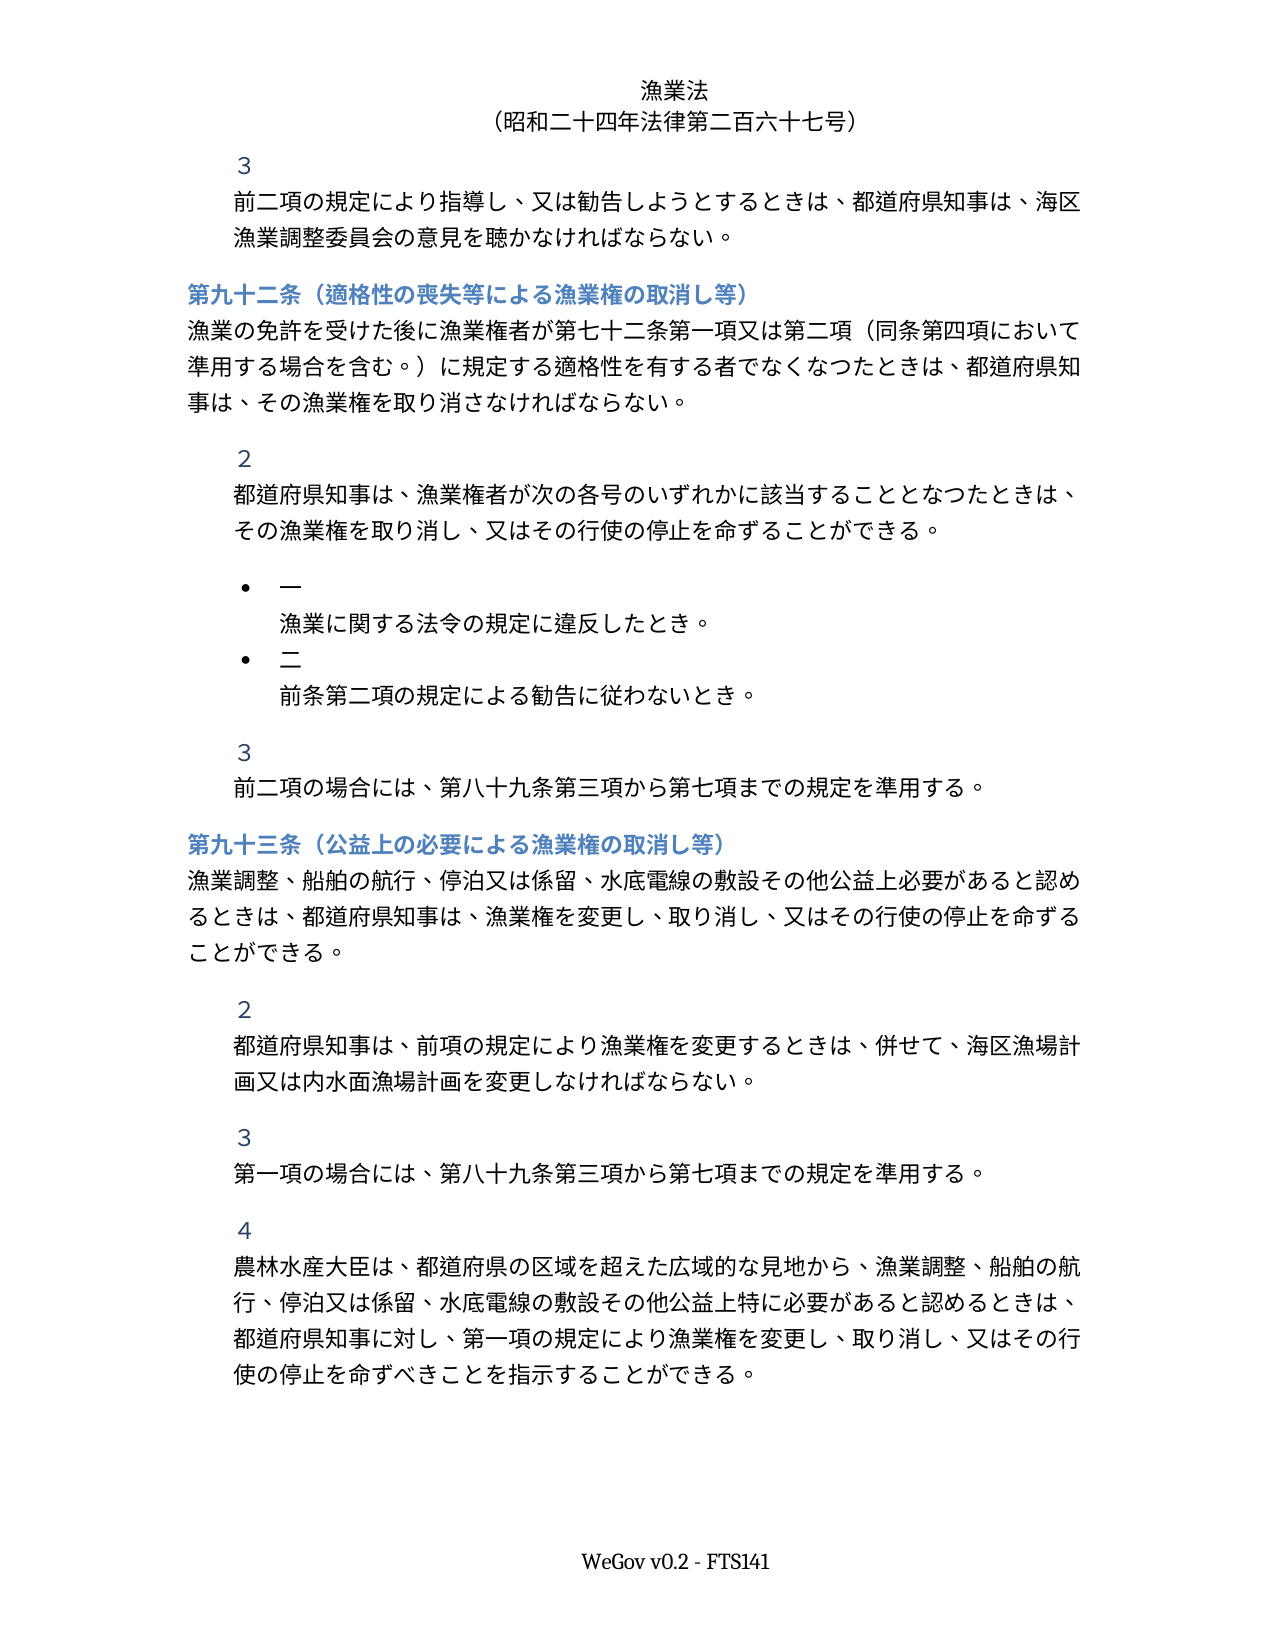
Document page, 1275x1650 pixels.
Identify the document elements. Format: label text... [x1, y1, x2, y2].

text 漁業調整、船舶の航行、停泊又は係留、水底電線の敷設その他公益上必要があると認めるときは、都道府県知事は、漁業権を変更し、取り消し、又はその行使の停止を命ずることができる。 [187, 865, 1087, 968]
text 農林水産大臣は、都道府県の区域を超えた広域的な見地から、漁業調整、船舶の航行、停泊又は係留、水底電線の敷設その他公益上特に必要があると認めるときは、都道府県知事に対し、第一項の規定により漁業権を変更し、取り消し、又はその行使の停止を命ずべきことを指示することができる。 [233, 1251, 1087, 1390]
subtitle 第九十三条（公益上の必要による漁業権の取消し等） [187, 829, 1087, 860]
subtitle ２ [233, 994, 1087, 1025]
subtitle ３ [233, 150, 1087, 181]
text 都道府県知事は、漁業権者が次の各号のいずれかに該当することとなつたときは、その漁業権を取り消し、又はその行使の停止を命ずることができる。 [233, 479, 1087, 546]
list 二 前条第二項の規定による勧告に従わないとき。 [242, 644, 1087, 711]
list 一 漁業に関する法令の規定に違反したとき。 [242, 572, 1087, 639]
text 第一項の場合には、第八十九条第三項から第七項までの規定を準用する。 [233, 1158, 1087, 1189]
subtitle ３ [233, 1122, 1087, 1154]
subtitle 第九十二条（適格性の喪失等による漁業権の取消し等） [187, 279, 1087, 310]
subtitle ４ [233, 1215, 1087, 1246]
text 前二項の場合には、第八十九条第三項から第七項までの規定を準用する。 [233, 772, 1087, 804]
text 都道府県知事は、前項の規定により漁業権を変更するときは、併せて、海区漁場計画又は内水面漁場計画を変更しなければならない。 [233, 1030, 1087, 1097]
text 漁業の免許を受けた後に漁業権者が第七十二条第一項又は第二項（同条第四項において準用する場合を含む。）に規定する適格性を有する者でなくなつたときは、都道府県知事は、その漁業権を取り消さなければならない。 [187, 314, 1087, 418]
subtitle ２ [233, 443, 1087, 474]
subtitle ３ [233, 736, 1087, 768]
text 前二項の規定により指導し、又は勧告しようとするときは、都道府県知事は、海区漁業調整委員会の意見を聴かなければならない。 [233, 186, 1087, 253]
